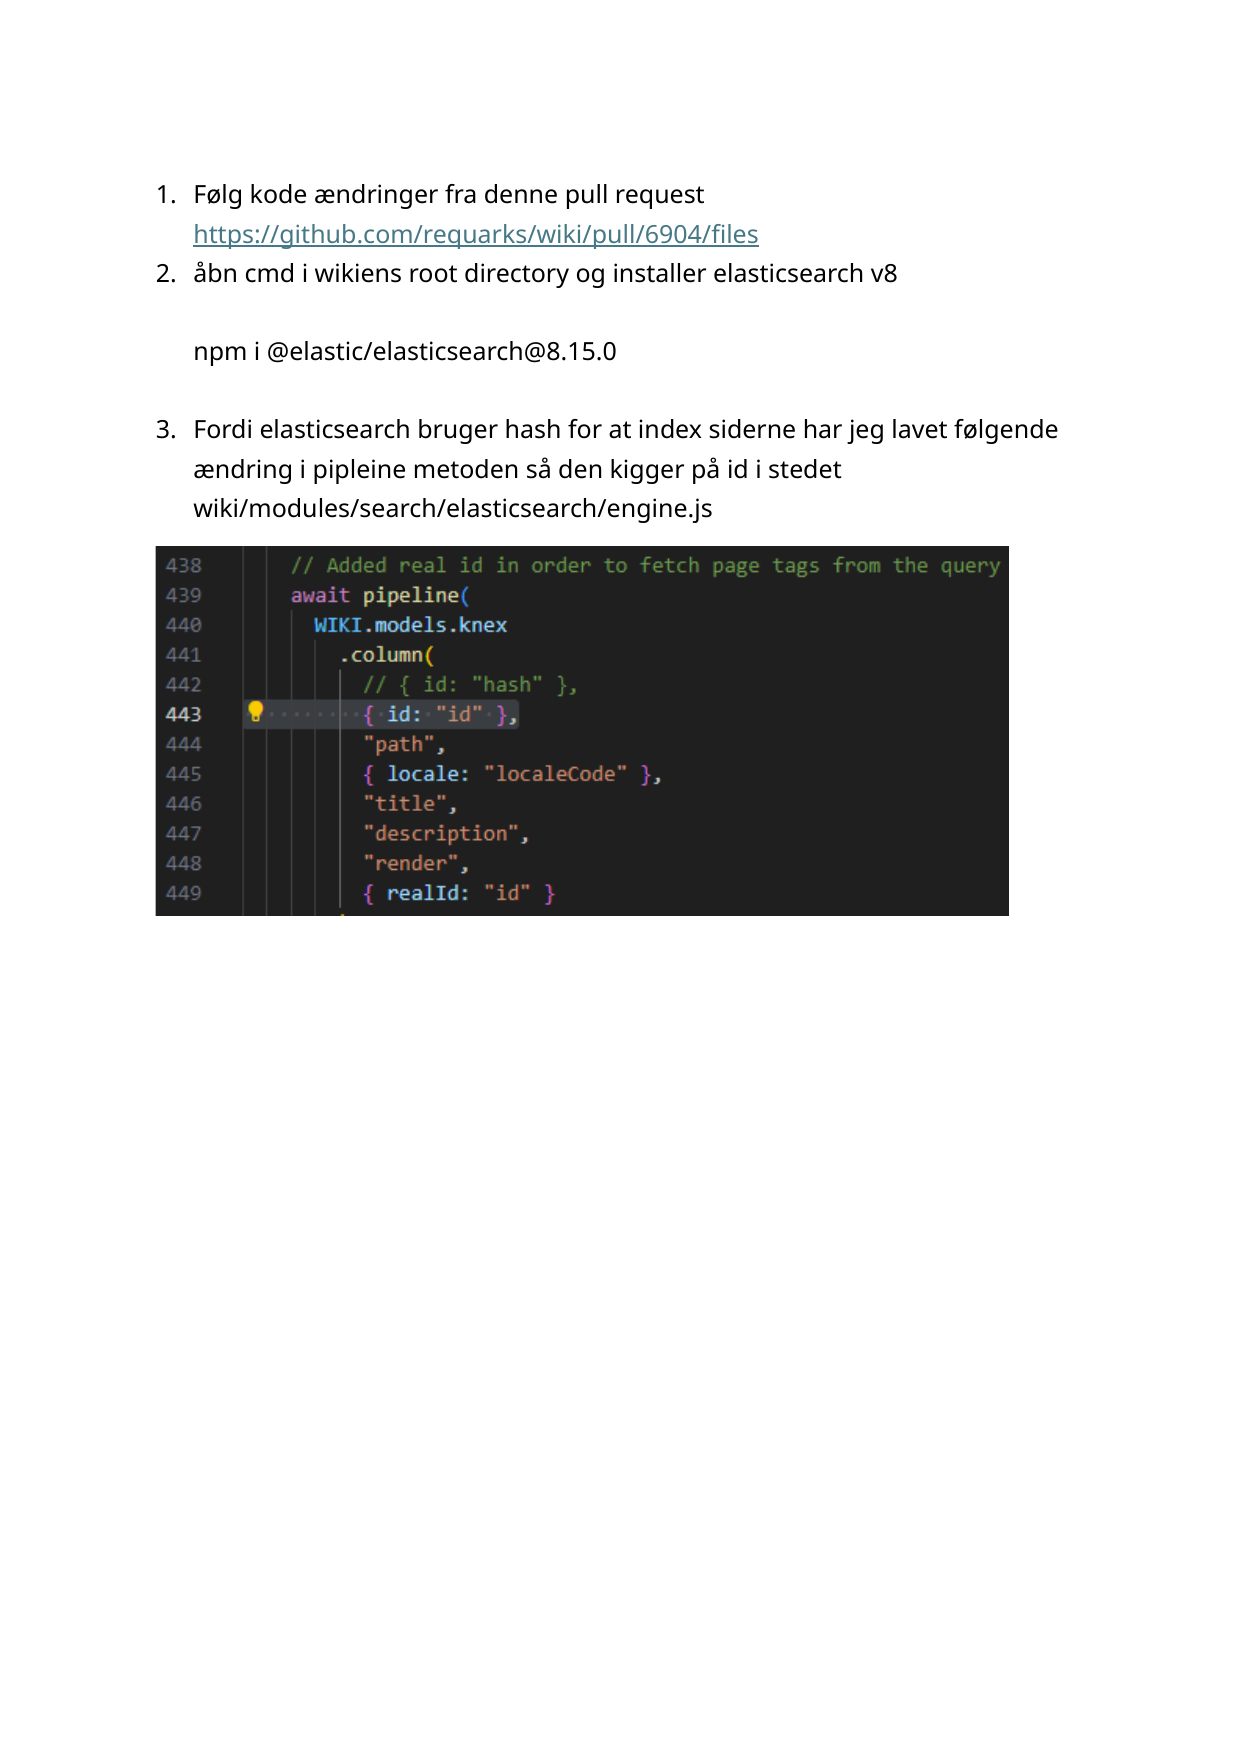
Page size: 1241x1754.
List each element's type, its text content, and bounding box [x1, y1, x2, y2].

list npm i @elastic/elasticsearch@8.15.0 [193, 334, 1122, 368]
list åbn cmd i wikiens root directory og installer elasticsearch v8 [156, 256, 1122, 289]
picture [155, 546, 1009, 916]
list Fordi elasticsearch bruger hash for at index siderne har jeg lavet følgende ændring i pipleine metoden så den kigger på id i stedet wiki/modules/search/elasticsearch/engine.js [156, 412, 1122, 524]
list Følg kode ændringer fra denne pull request https://github.com/requarks/wiki/pull/6904/files [156, 177, 1122, 250]
